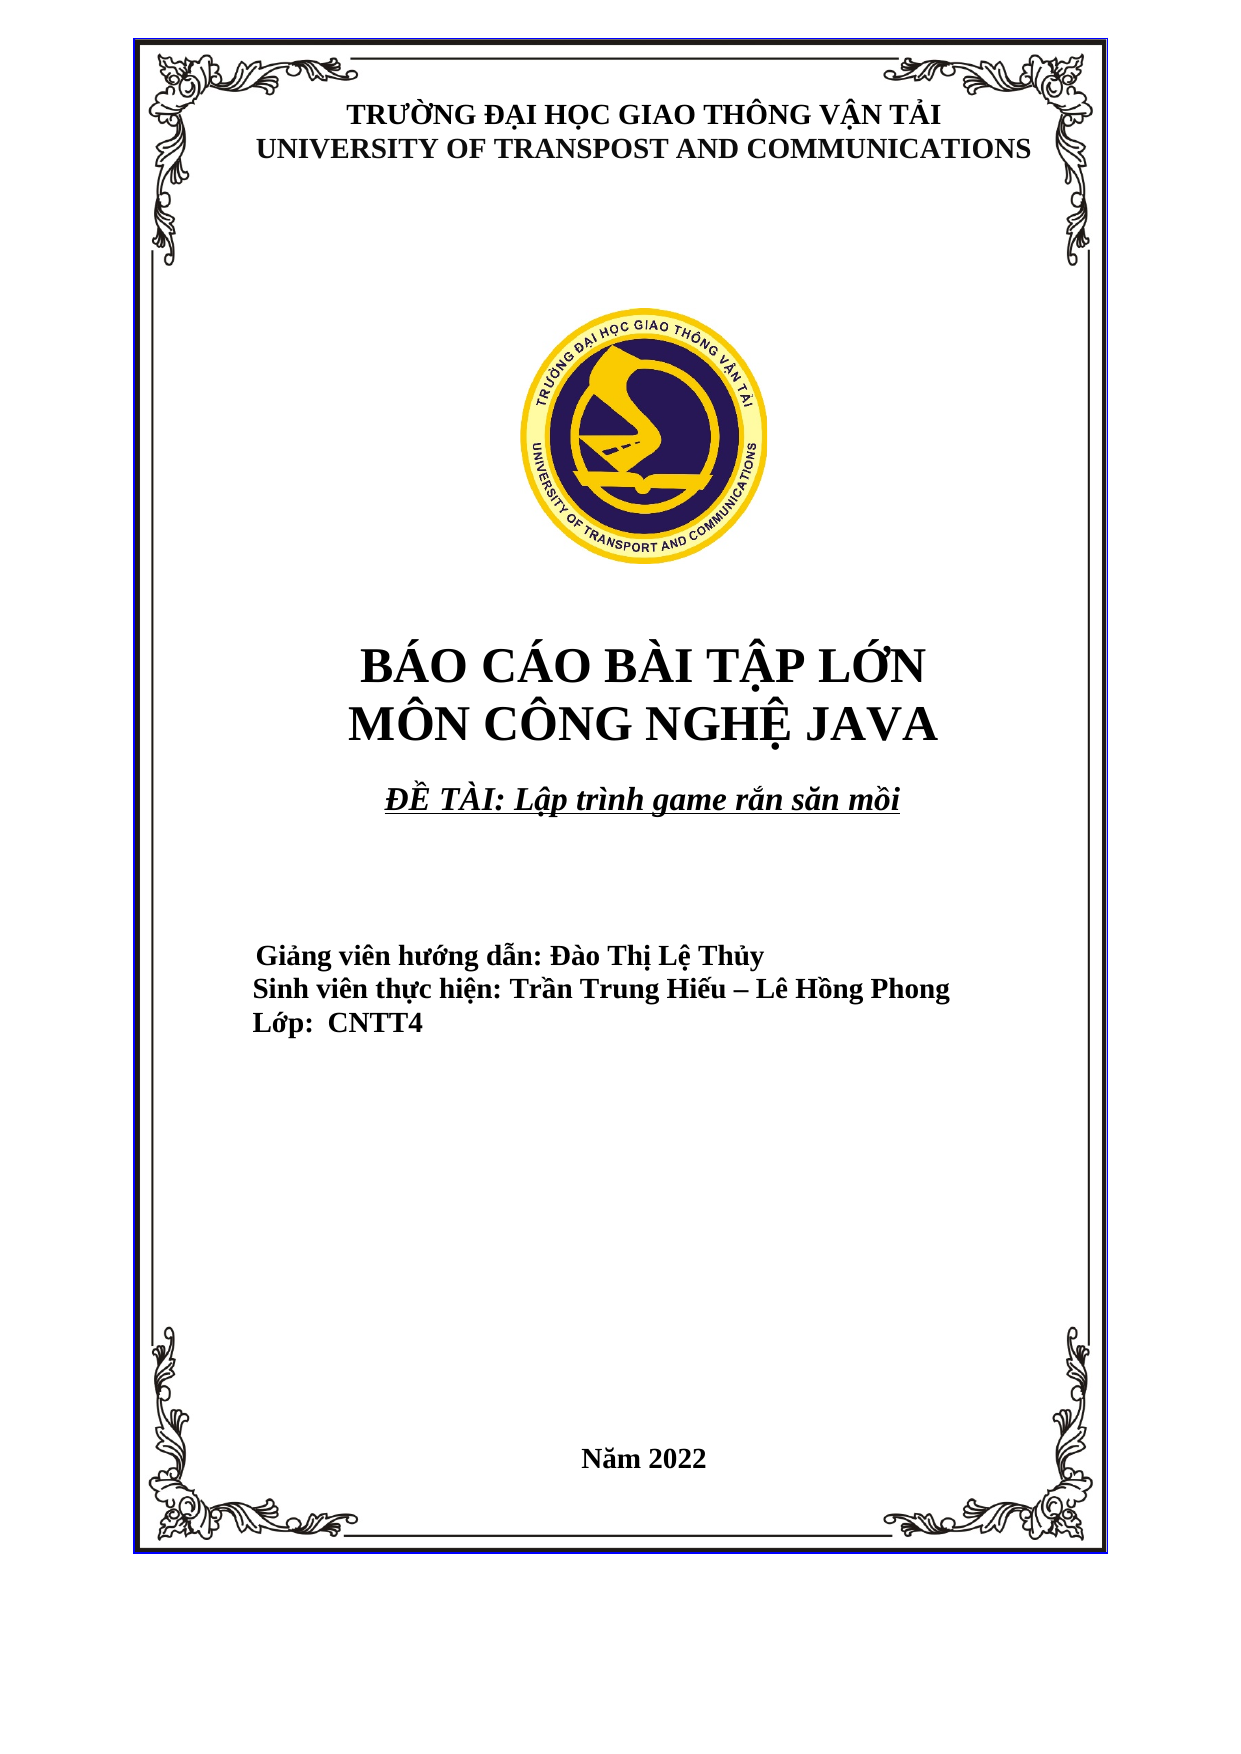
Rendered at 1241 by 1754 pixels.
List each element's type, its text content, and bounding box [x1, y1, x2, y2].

text Lớp: CNTT4 [177, 1005, 1110, 1038]
text UNIVERSITY OF TRANSPOST AND COMMUNICATIONS [177, 131, 1110, 164]
text MÔN CÔNG NGHỆ JAVA [177, 693, 1110, 751]
text TRƯỜNG ĐẠI HỌC GIAO THÔNG VẬN TẢI [177, 97, 1110, 131]
text BÁO CÁO BÀI TẬP LỚN [177, 636, 1110, 693]
text Sinh viên thực hiện: Trần Trung Hiếu – Lê Hồng Phong [177, 971, 1110, 1005]
text ĐỀ TÀI: Lập trình game rắn săn mồi [177, 779, 1110, 818]
picture [135, 971, 1107, 1552]
text Giảng viên hướng dẫn: Đào Thị Lệ Thủy [102, 938, 1110, 971]
text Năm 2022 [177, 1441, 1110, 1474]
picture [135, 39, 1107, 938]
